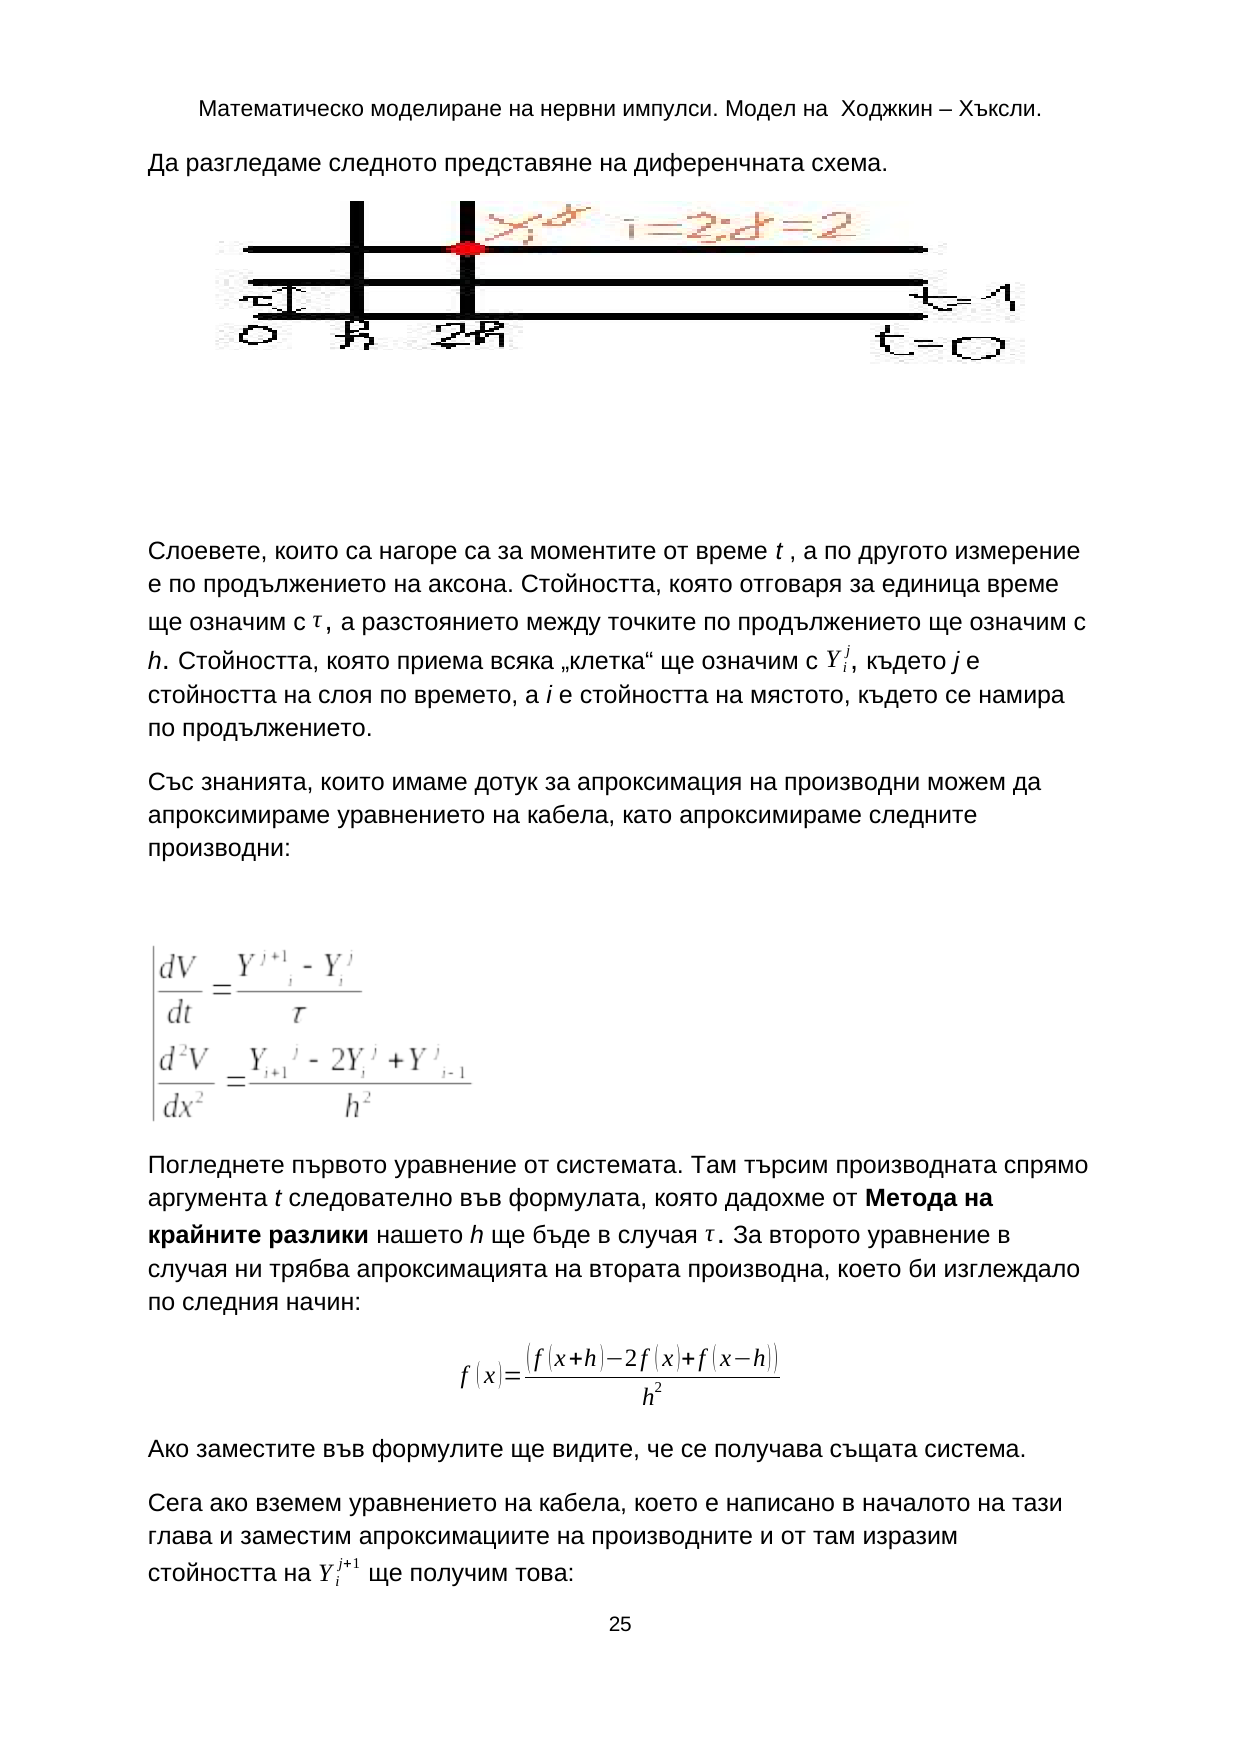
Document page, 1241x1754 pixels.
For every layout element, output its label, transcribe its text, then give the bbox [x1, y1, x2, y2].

text Слоевете, които са нагоре са за моментите от време t , а по другото измерение е по продължението на аксона. Стойността, която отговаря за единица време ще означим с , а разстоянието между точките по продължението ще означим с h. Стойността, която приема всяка „клетка“ ще означим с , където j е стойността на слоя по времето, а i е стойността на мястото, където се намира по продължението. [148, 536, 1093, 742]
text Сега ако вземем уравнението на кабела, което е написано в началото на тази глава и заместим апроксимациите на производните и от там изразим стойността на ще получим това: [148, 1488, 1093, 1590]
text Ако заместите във формулите ще видите, че се получава същата система. [148, 1434, 1093, 1463]
text Със знанията, които имаме дотук за апроксимация на производни можем да апроксимираме уравнението на кабела, като апроксимираме следните производни: [148, 767, 1093, 862]
text Погледнете първото уравнение от системата. Там търсим производната спрямо аргумента t следователно във формулата, която дадохме от Метода на крайните разлики нашето h ще бъде в случая . За второто уравнение в случая ни трябва апроксимацията на втората производна, което би изглеждало по следния начин: [148, 1150, 1093, 1316]
picture [215, 201, 1025, 458]
text Да разгледаме следното представяне на диференчната схема. [148, 148, 1093, 176]
